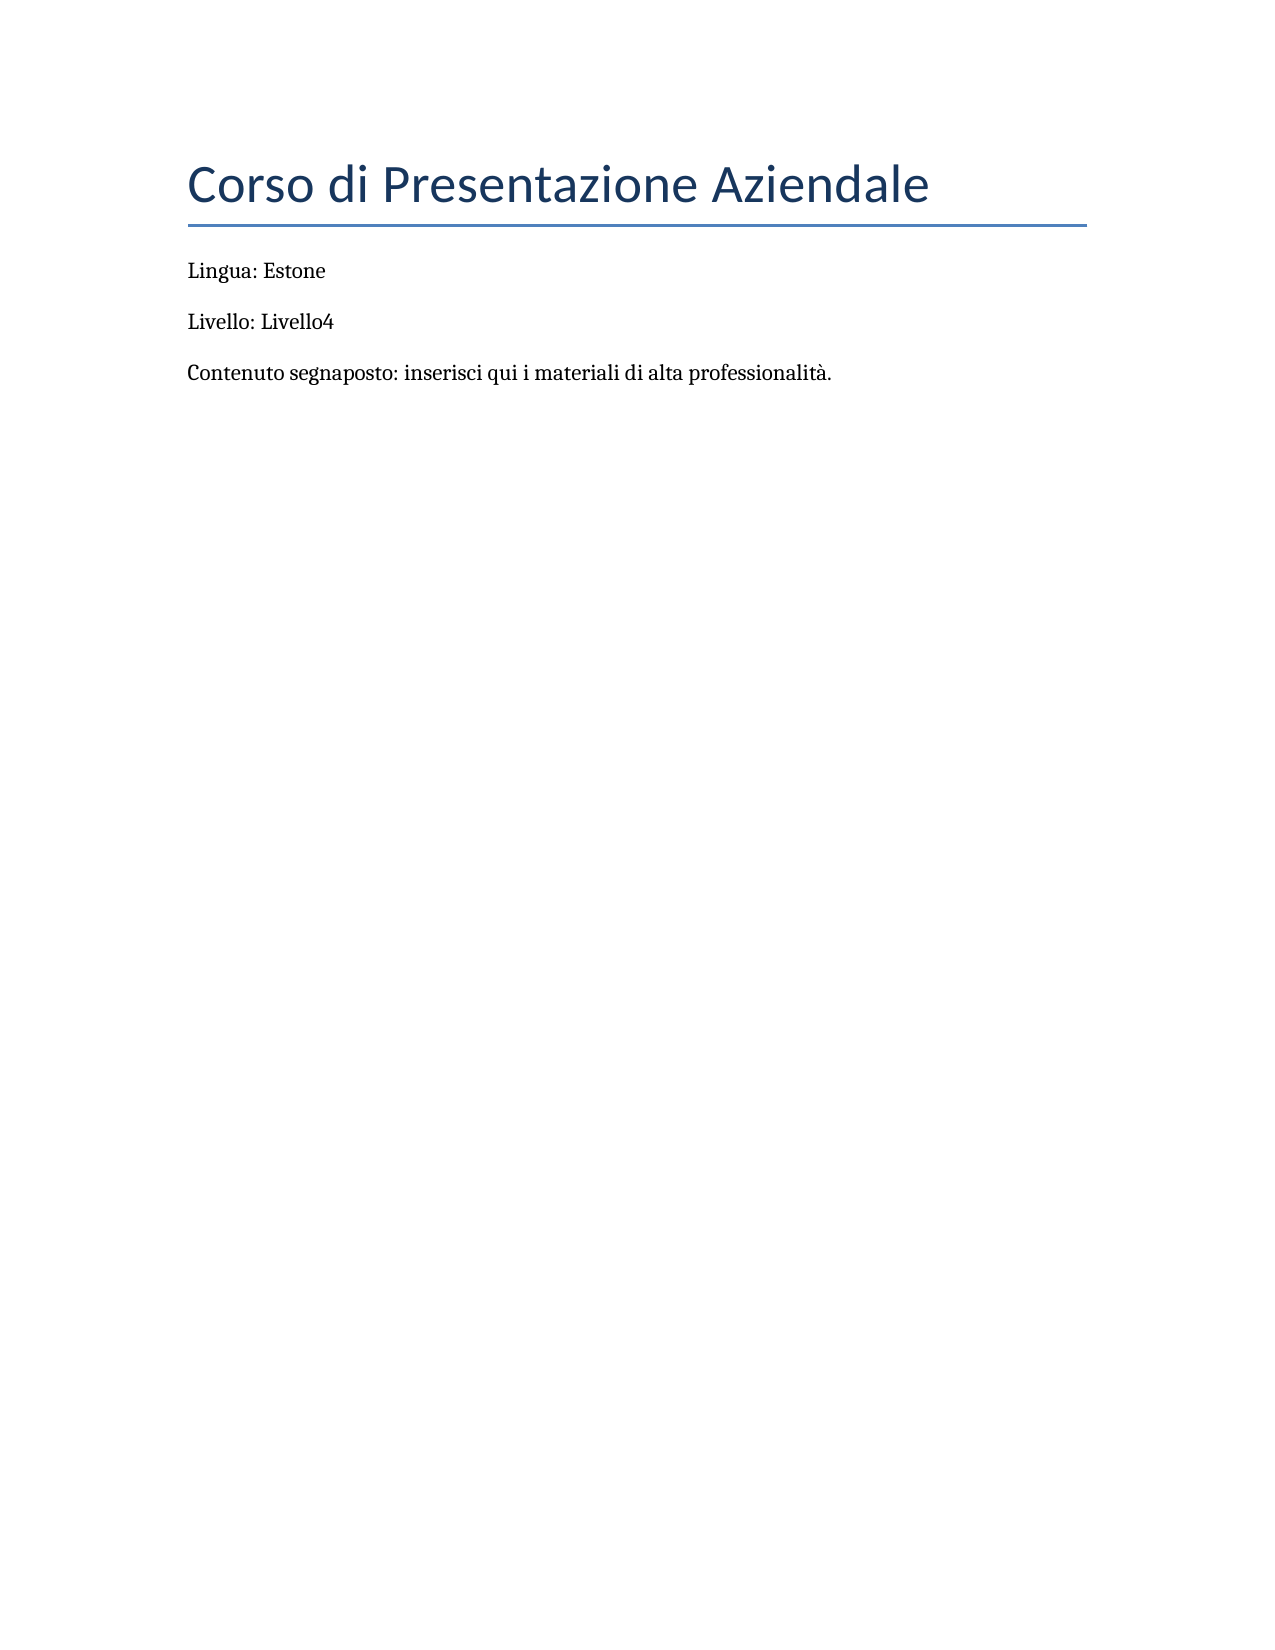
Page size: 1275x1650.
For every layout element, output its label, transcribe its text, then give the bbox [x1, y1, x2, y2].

text Livello: Livello4 [187, 309, 1087, 335]
text Lingua: Estone [187, 258, 1087, 284]
text Contenuto segnaposto: inserisci qui i materiali di alta professionalità. [187, 360, 1087, 386]
title Corso di Presentazione Aziendale [187, 150, 1087, 227]
